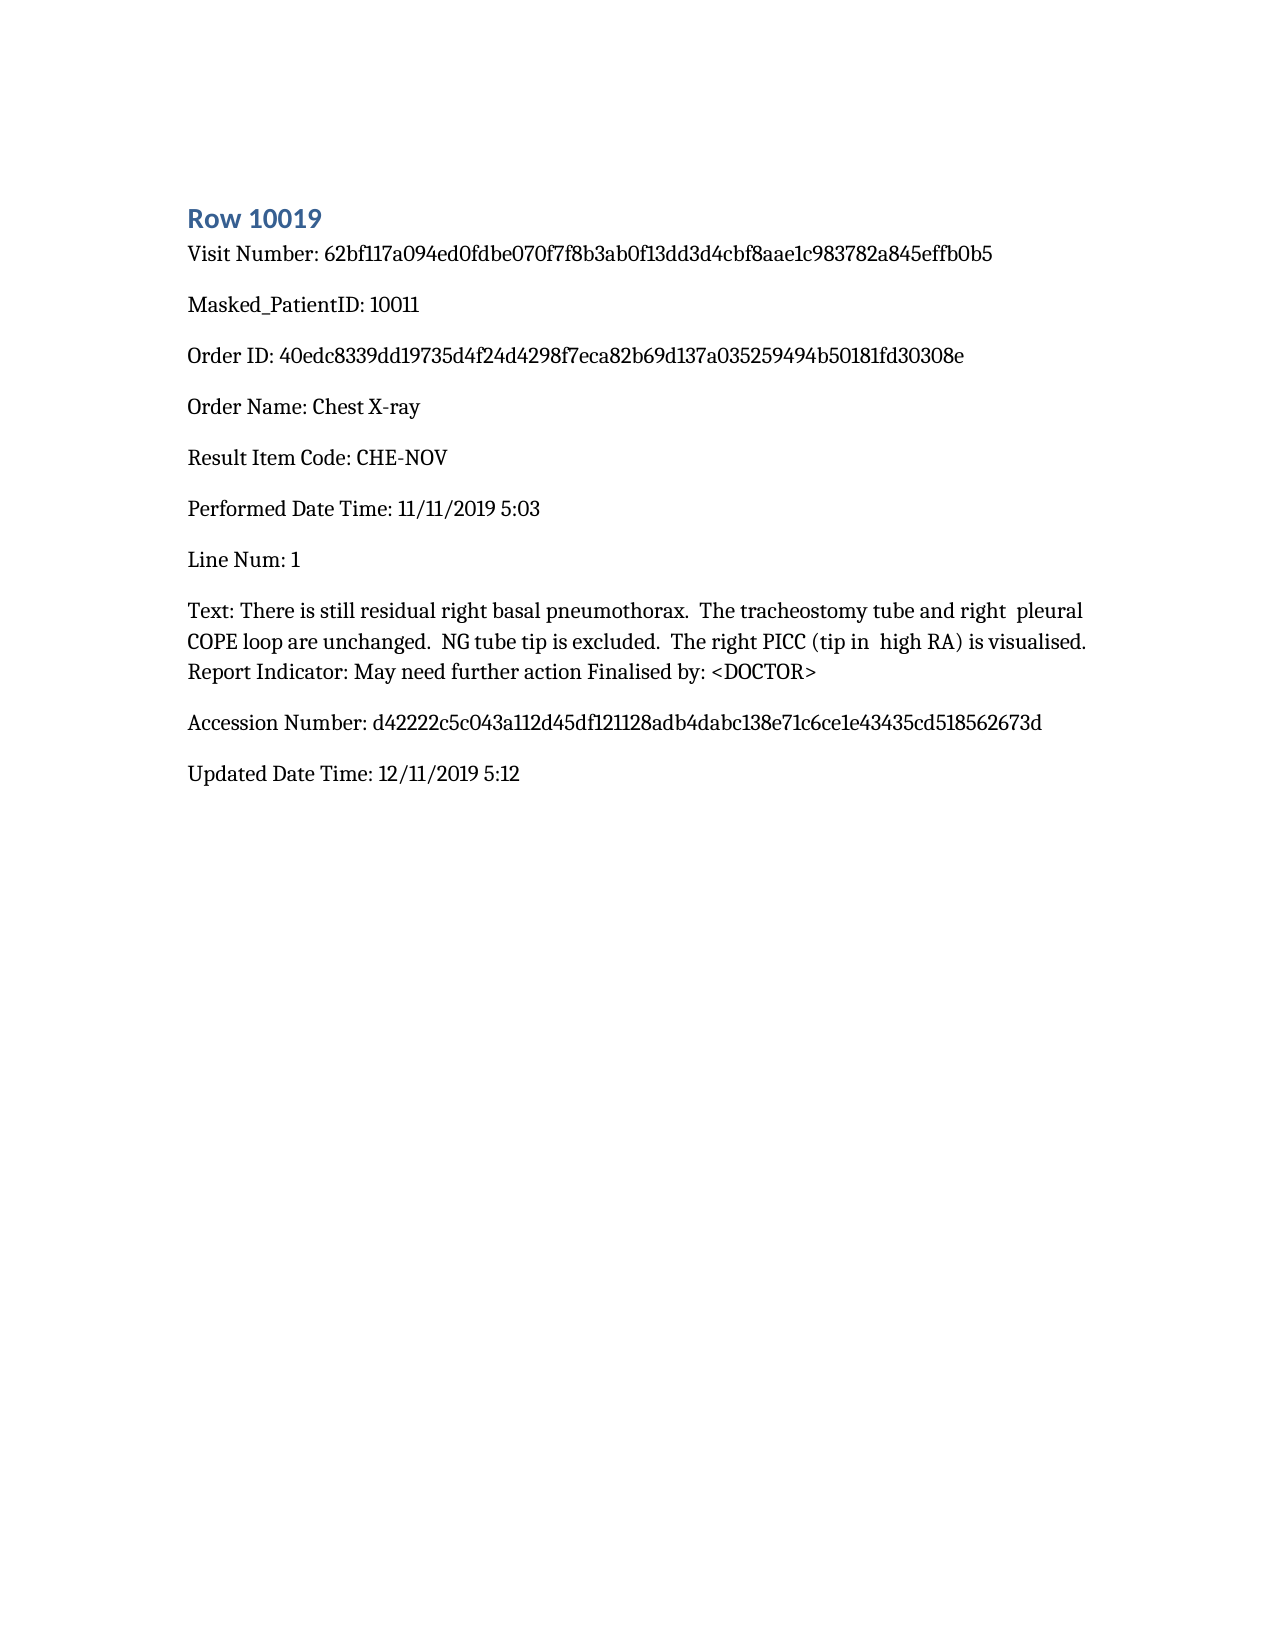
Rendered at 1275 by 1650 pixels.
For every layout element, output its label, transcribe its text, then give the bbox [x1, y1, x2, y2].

text Order Name: Chest X-ray [187, 394, 1087, 420]
text Result Item Code: CHE-NOV [187, 445, 1087, 471]
text Updated Date Time: 12/11/2019 5:12 [187, 761, 1087, 787]
text Performed Date Time: 11/11/2019 5:03 [187, 496, 1087, 522]
text Accession Number: d42222c5c043a112d45df121128adb4dabc138e71c6ce1e43435cd518562673d [187, 710, 1087, 736]
text Visit Number: 62bf117a094ed0fdbe070f7f8b3ab0f13dd3d4cbf8aae1c983782a845effb0b5 [187, 241, 1087, 267]
subtitle Row 10019 [187, 200, 1087, 236]
text Line Num: 1 [187, 547, 1087, 573]
text Masked_PatientID: 10011 [187, 292, 1087, 318]
text Text: There is still residual right basal pneumothorax. The tracheostomy tube and right pleural COPE loop are unchanged. NG tube tip is excluded. The right PICC (tip in high RA) is visualised. Report Indicator: May need further action Finalised by: <DOCTOR> [187, 598, 1087, 685]
text Order ID: 40edc8339dd19735d4f24d4298f7eca82b69d137a035259494b50181fd30308e [187, 343, 1087, 369]
